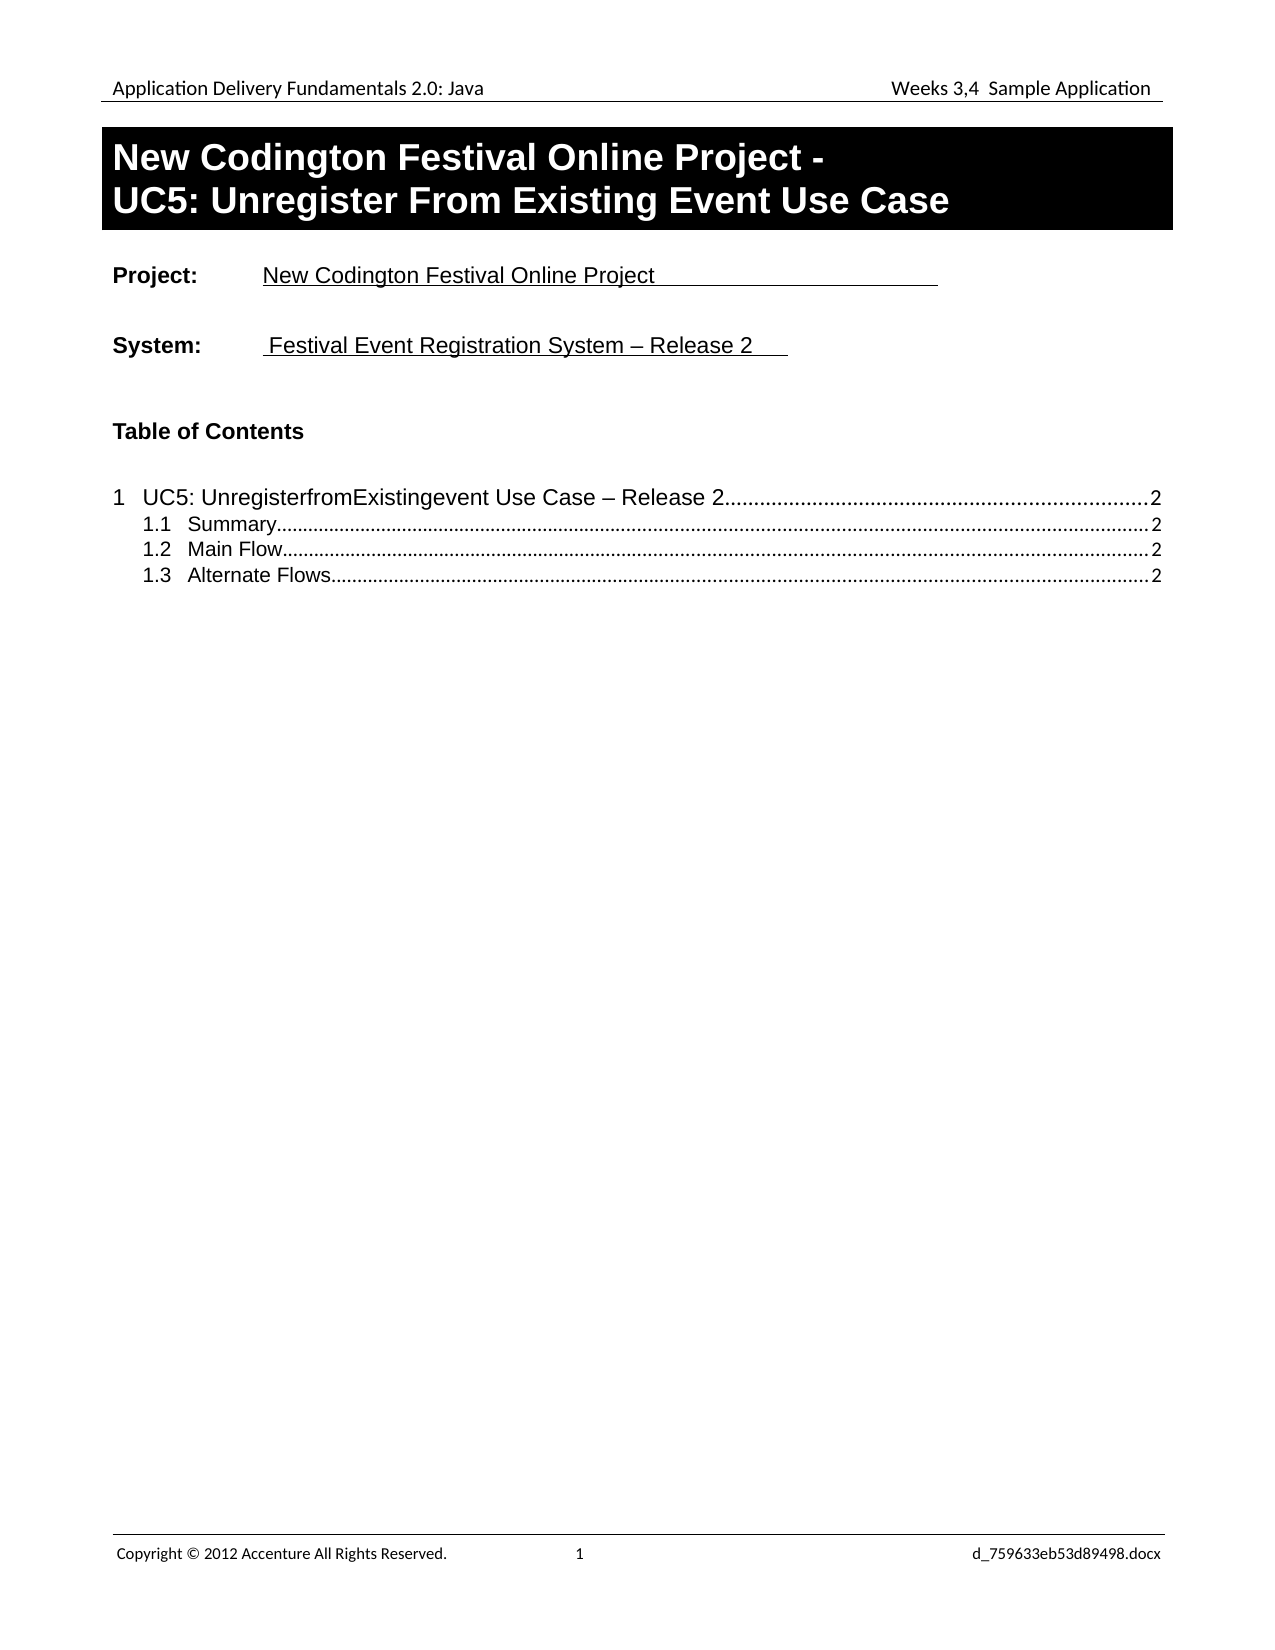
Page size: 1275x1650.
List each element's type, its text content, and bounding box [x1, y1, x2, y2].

text 1.1 Summary 2 [142, 511, 1162, 536]
text New Codington Festival Online Project - UC5: Unregister From Existing Event Use Case Pilot 2 [104, 129, 1171, 228]
text 1.3 Alternate Flows 2 [142, 562, 1162, 587]
text 1 UC5: UnregisterfromExistingevent Use Case – Release 2 2 [112, 483, 1162, 511]
title Table of Contents [112, 418, 1162, 444]
text Project: New Codington Festival Online Project [112, 262, 1162, 289]
text System: Festival Event Registration System – Release 2 [112, 332, 1162, 358]
text 1.2 Main Flow 2 [142, 536, 1162, 562]
